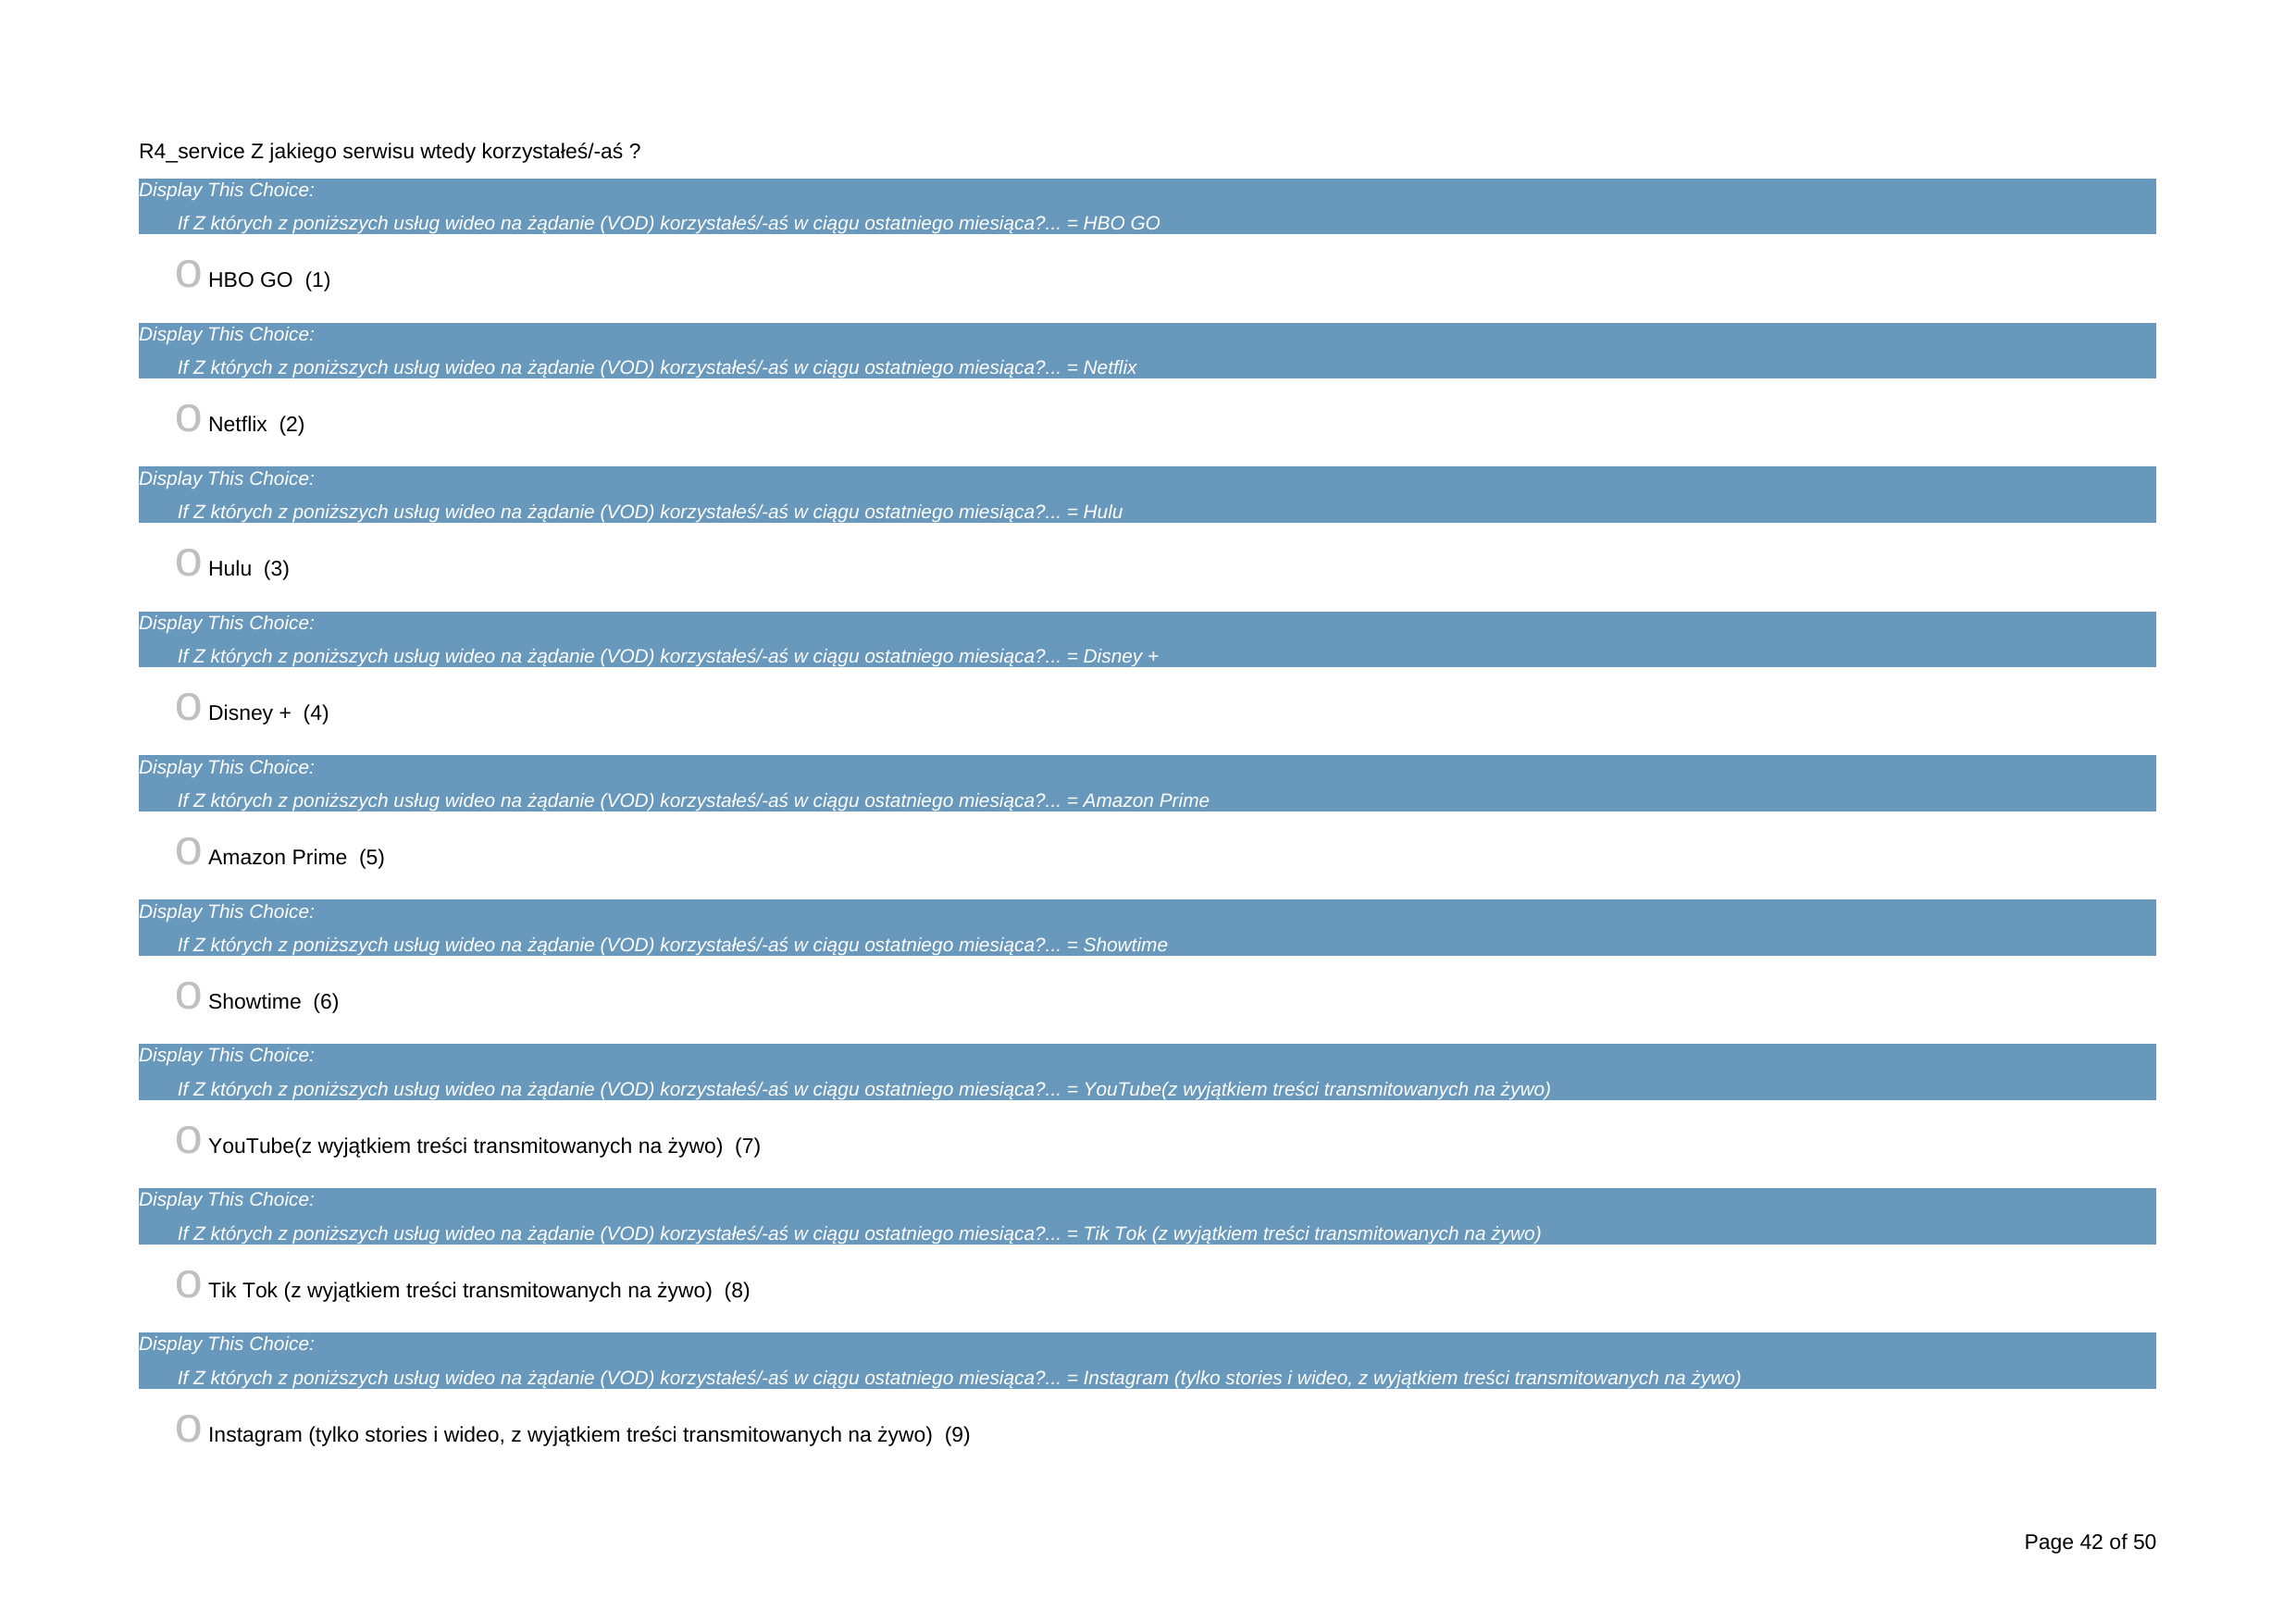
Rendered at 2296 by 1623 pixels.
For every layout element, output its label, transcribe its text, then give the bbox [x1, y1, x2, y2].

text R4_service Z jakiego serwisu wtedy korzystałeś/-aś ? [139, 139, 2156, 163]
text If Z których z poniższych usług wideo na żądanie (VOD) korzystałeś/-aś w ciągu ostatniego miesiąca?... = Tik Tok (z wyjątkiem treści transmitowanych na żywo) [139, 1222, 2156, 1245]
text If Z których z poniższych usług wideo na żądanie (VOD) korzystałeś/-aś w ciągu ostatniego miesiąca?... = HBO GO [139, 212, 2156, 234]
list Disney + (4) [173, 678, 2156, 736]
list Netflix (2) [173, 390, 2156, 447]
text If Z których z poniższych usług wideo na żądanie (VOD) korzystałeś/-aś w ciągu ostatniego miesiąca?... = YouTube(z wyjątkiem treści transmitowanych na żywo) [139, 1078, 2156, 1100]
text Display This Choice: [139, 466, 2156, 489]
list Instagram (tylko stories i wideo, z wyjątkiem treści transmitowanych na żywo) (9) [173, 1400, 2156, 1456]
list YouTube(z wyjątkiem treści transmitowanych na żywo) (7) [173, 1111, 2156, 1169]
list Hulu (3) [173, 534, 2156, 591]
text If Z których z poniższych usług wideo na żądanie (VOD) korzystałeś/-aś w ciągu ostatniego miesiąca?... = Netflix [139, 356, 2156, 378]
text If Z których z poniższych usług wideo na żądanie (VOD) korzystałeś/-aś w ciągu ostatniego miesiąca?... = Amazon Prime [139, 789, 2156, 812]
text If Z których z poniższych usług wideo na żądanie (VOD) korzystałeś/-aś w ciągu ostatniego miesiąca?... = Instagram (tylko stories i wideo, z wyjątkiem treści transmitowanych na żywo) [139, 1367, 2156, 1389]
text Display This Choice: [139, 179, 2156, 201]
text Display This Choice: [139, 1332, 2156, 1355]
text Display This Choice: [139, 899, 2156, 922]
text Display This Choice: [139, 755, 2156, 777]
text If Z których z poniższych usług wideo na żądanie (VOD) korzystałeś/-aś w ciągu ostatniego miesiąca?... = Showtime [139, 934, 2156, 956]
list Showtime (6) [173, 967, 2156, 1024]
text Display This Choice: [139, 323, 2156, 345]
text Display This Choice: [139, 612, 2156, 633]
list HBO GO (1) [173, 246, 2156, 303]
text Display This Choice: [139, 1188, 2156, 1210]
list Tik Tok (z wyjątkiem treści transmitowanych na żywo) (8) [173, 1256, 2156, 1312]
text If Z których z poniższych usług wideo na żądanie (VOD) korzystałeś/-aś w ciągu ostatniego miesiąca?... = Hulu [139, 501, 2156, 523]
list Amazon Prime (5) [173, 823, 2156, 880]
text If Z których z poniższych usług wideo na żądanie (VOD) korzystałeś/-aś w ciągu ostatniego miesiąca?... = Disney + [139, 645, 2156, 667]
text Display This Choice: [139, 1044, 2156, 1066]
